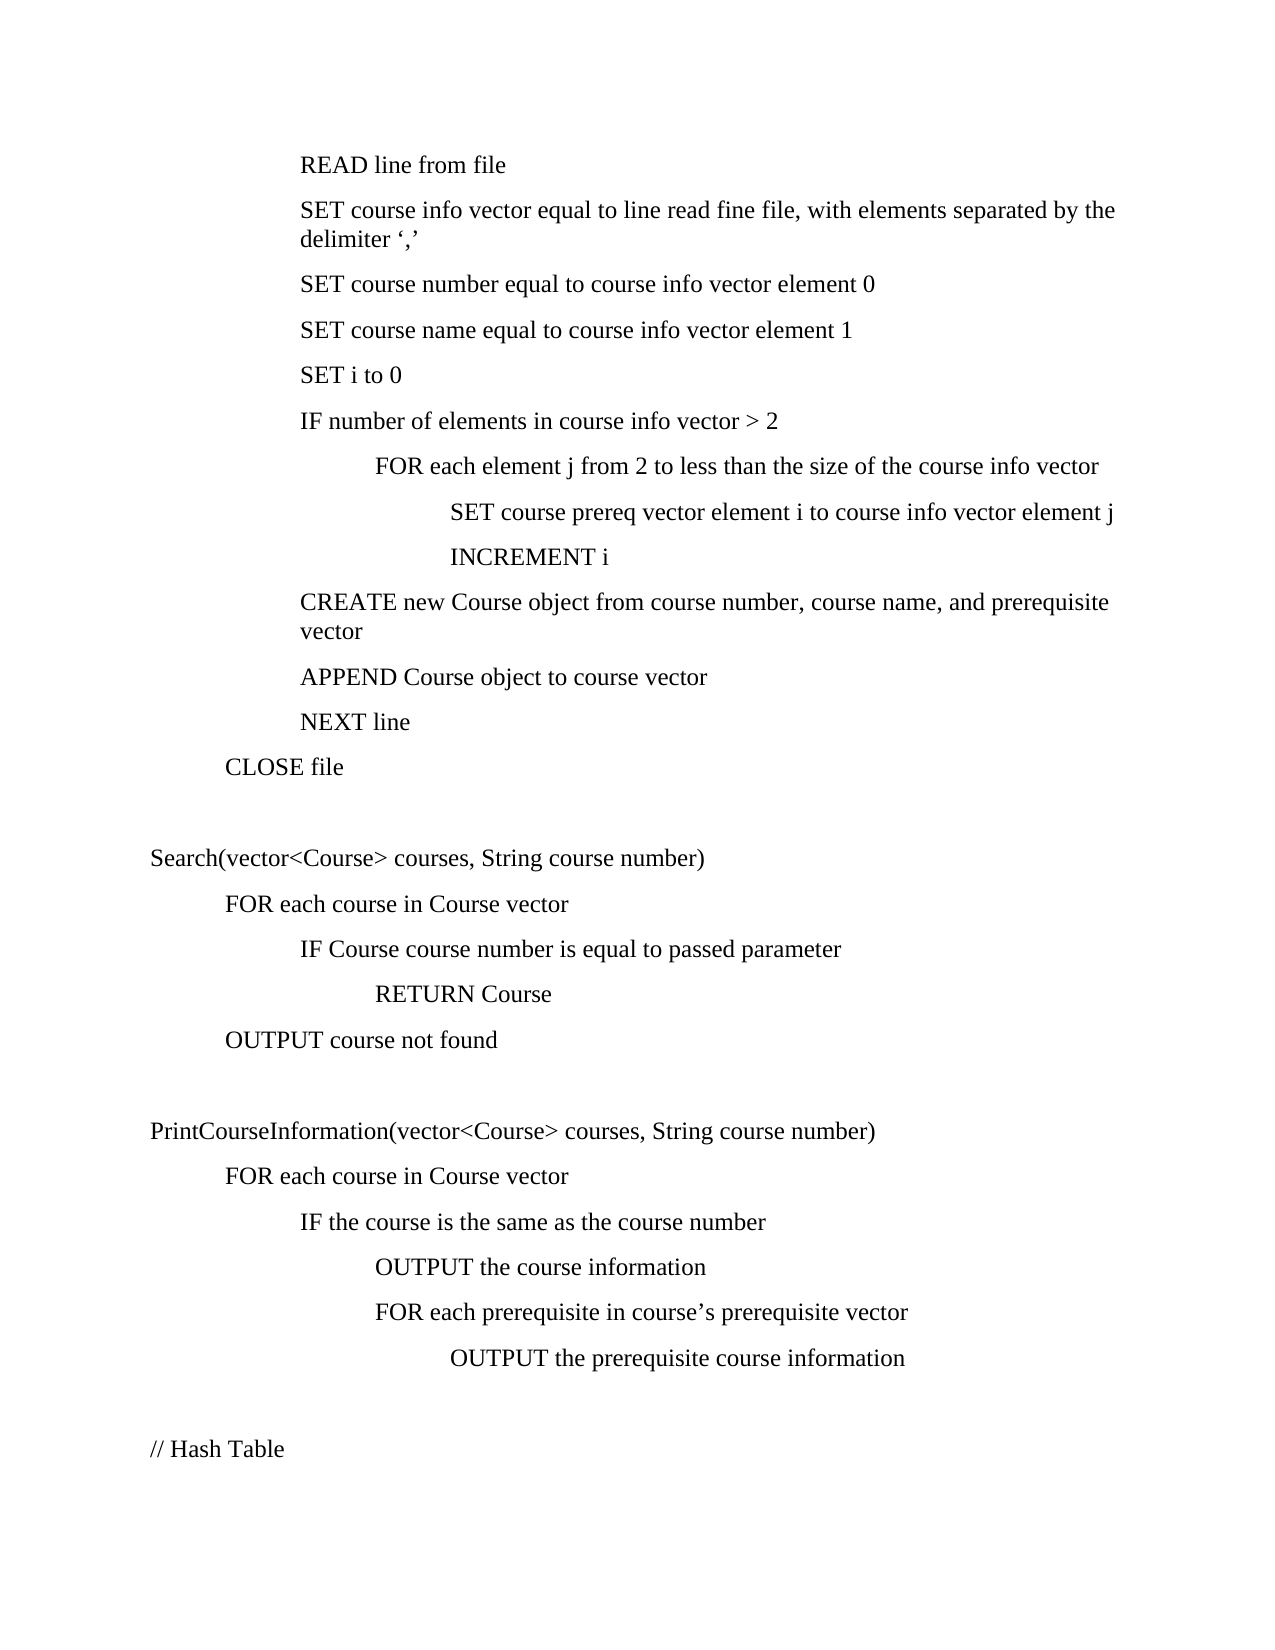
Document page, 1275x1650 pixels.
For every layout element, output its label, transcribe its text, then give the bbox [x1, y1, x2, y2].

text READ line from file [150, 150, 1125, 179]
text // Hash Table [150, 1434, 1125, 1462]
text PrintCourseInformation(vector<Course> courses, String course number) [150, 1116, 1125, 1144]
text FOR each prerequisite in course’s prerequisite vector [150, 1297, 1125, 1326]
text IF Course course number is equal to passed parameter [150, 934, 1125, 963]
text FOR each course in Course vector [150, 1161, 1125, 1190]
text SET course number equal to course info vector element 0 [300, 269, 1125, 298]
text NEXT line [225, 707, 1125, 736]
text IF number of elements in course info vector > 2 [225, 406, 1125, 434]
text OUTPUT the prerequisite course information [150, 1343, 1125, 1372]
text SET i to 0 [300, 360, 1125, 389]
text FOR each element j from 2 to less than the size of the course info vector [150, 451, 1125, 480]
text OUTPUT the course information [150, 1252, 1125, 1281]
text Search(vector<Course> courses, String course number) [150, 843, 1125, 872]
text INCREMENT i [150, 542, 1125, 571]
text SET course prereq vector element i to course info vector element j [150, 497, 1125, 525]
text SET course name equal to course info vector element 1 [300, 315, 1125, 344]
text RETURN Course [150, 979, 1125, 1008]
text OUTPUT course not found [150, 1025, 1125, 1054]
text CLOSE file [150, 752, 1125, 781]
text FOR each course in Course vector [150, 889, 1125, 917]
text CREATE new Course object from course number, course name, and prerequisite vector [300, 587, 1125, 645]
text IF the course is the same as the course number [150, 1207, 1125, 1235]
text APPEND Course object to course vector [300, 662, 1125, 690]
text SET course info vector equal to line read fine file, with elements separated by the delimiter ‘,’ [300, 195, 1125, 253]
